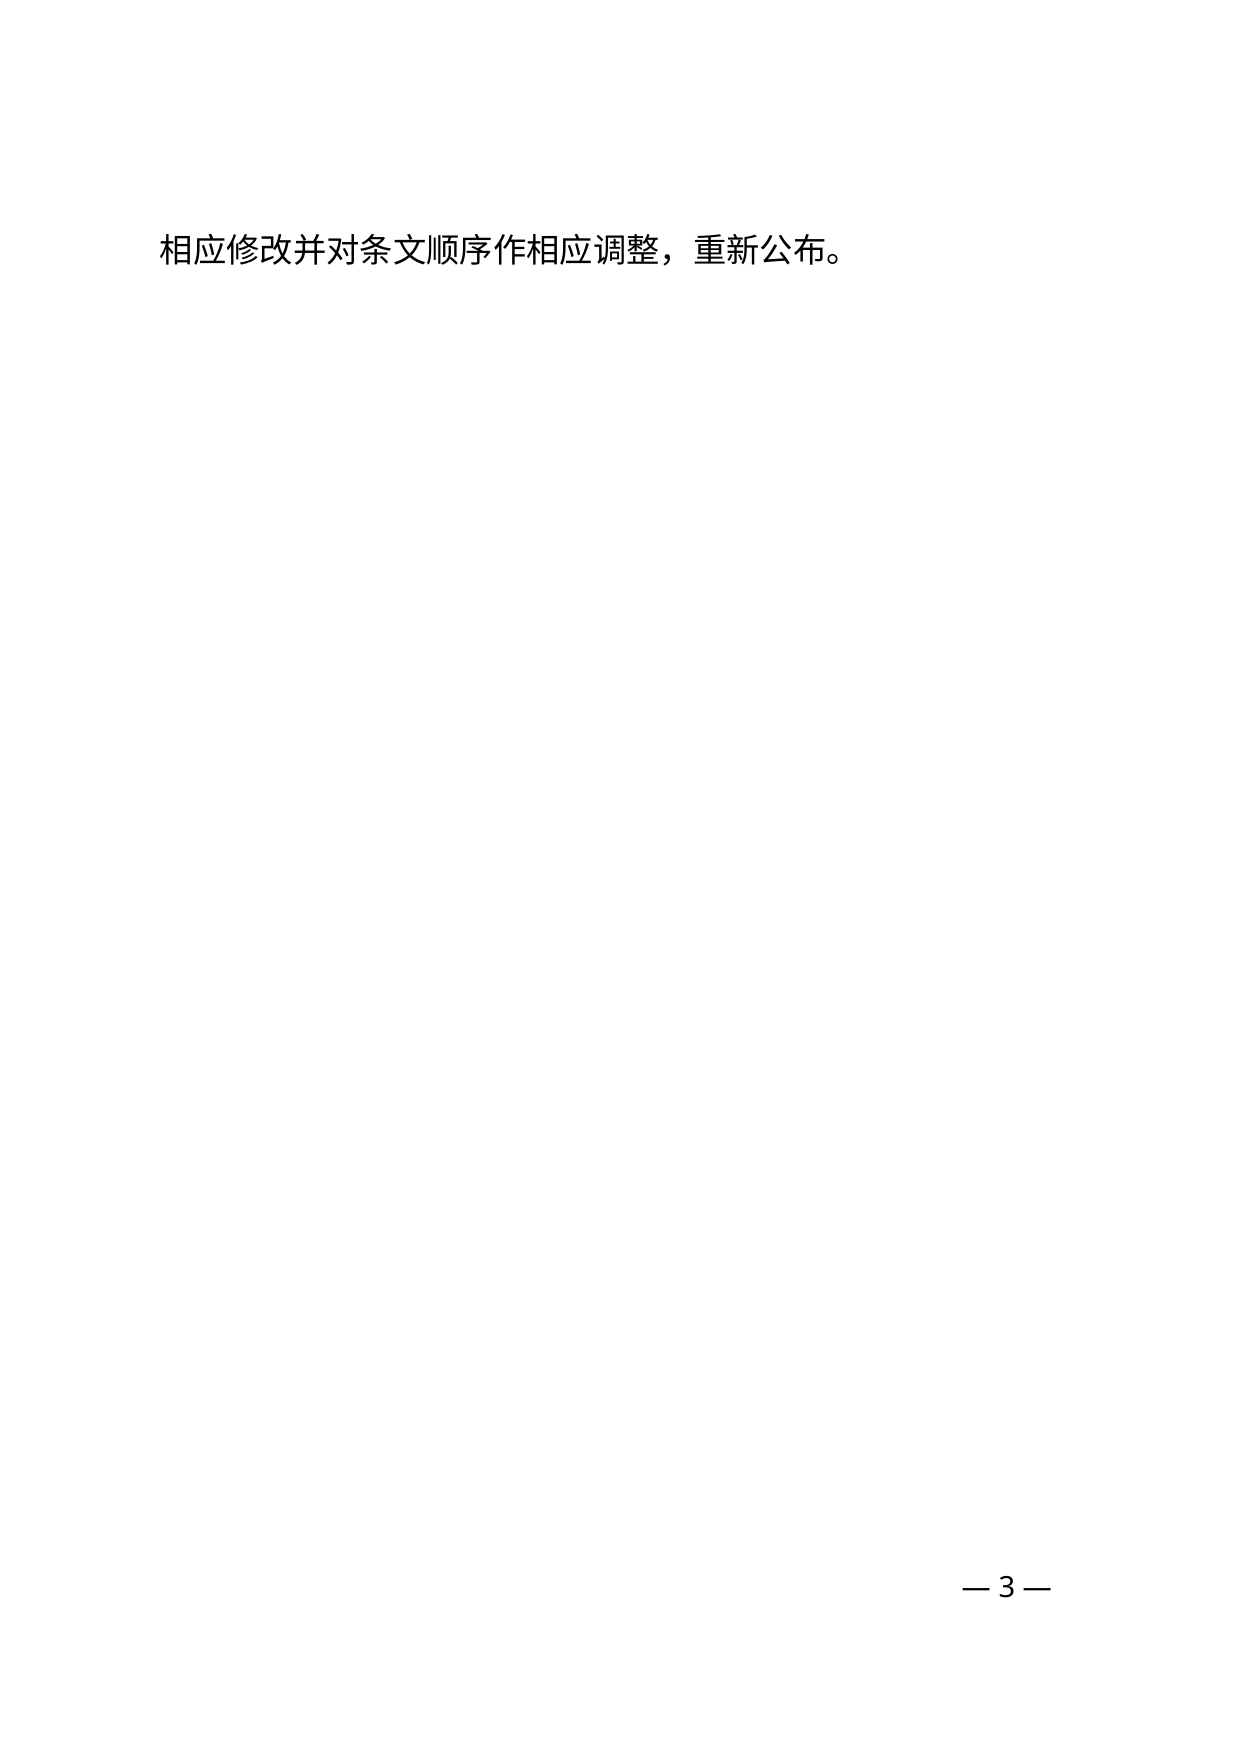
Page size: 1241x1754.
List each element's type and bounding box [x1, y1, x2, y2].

text [159, 214, 1081, 275]
